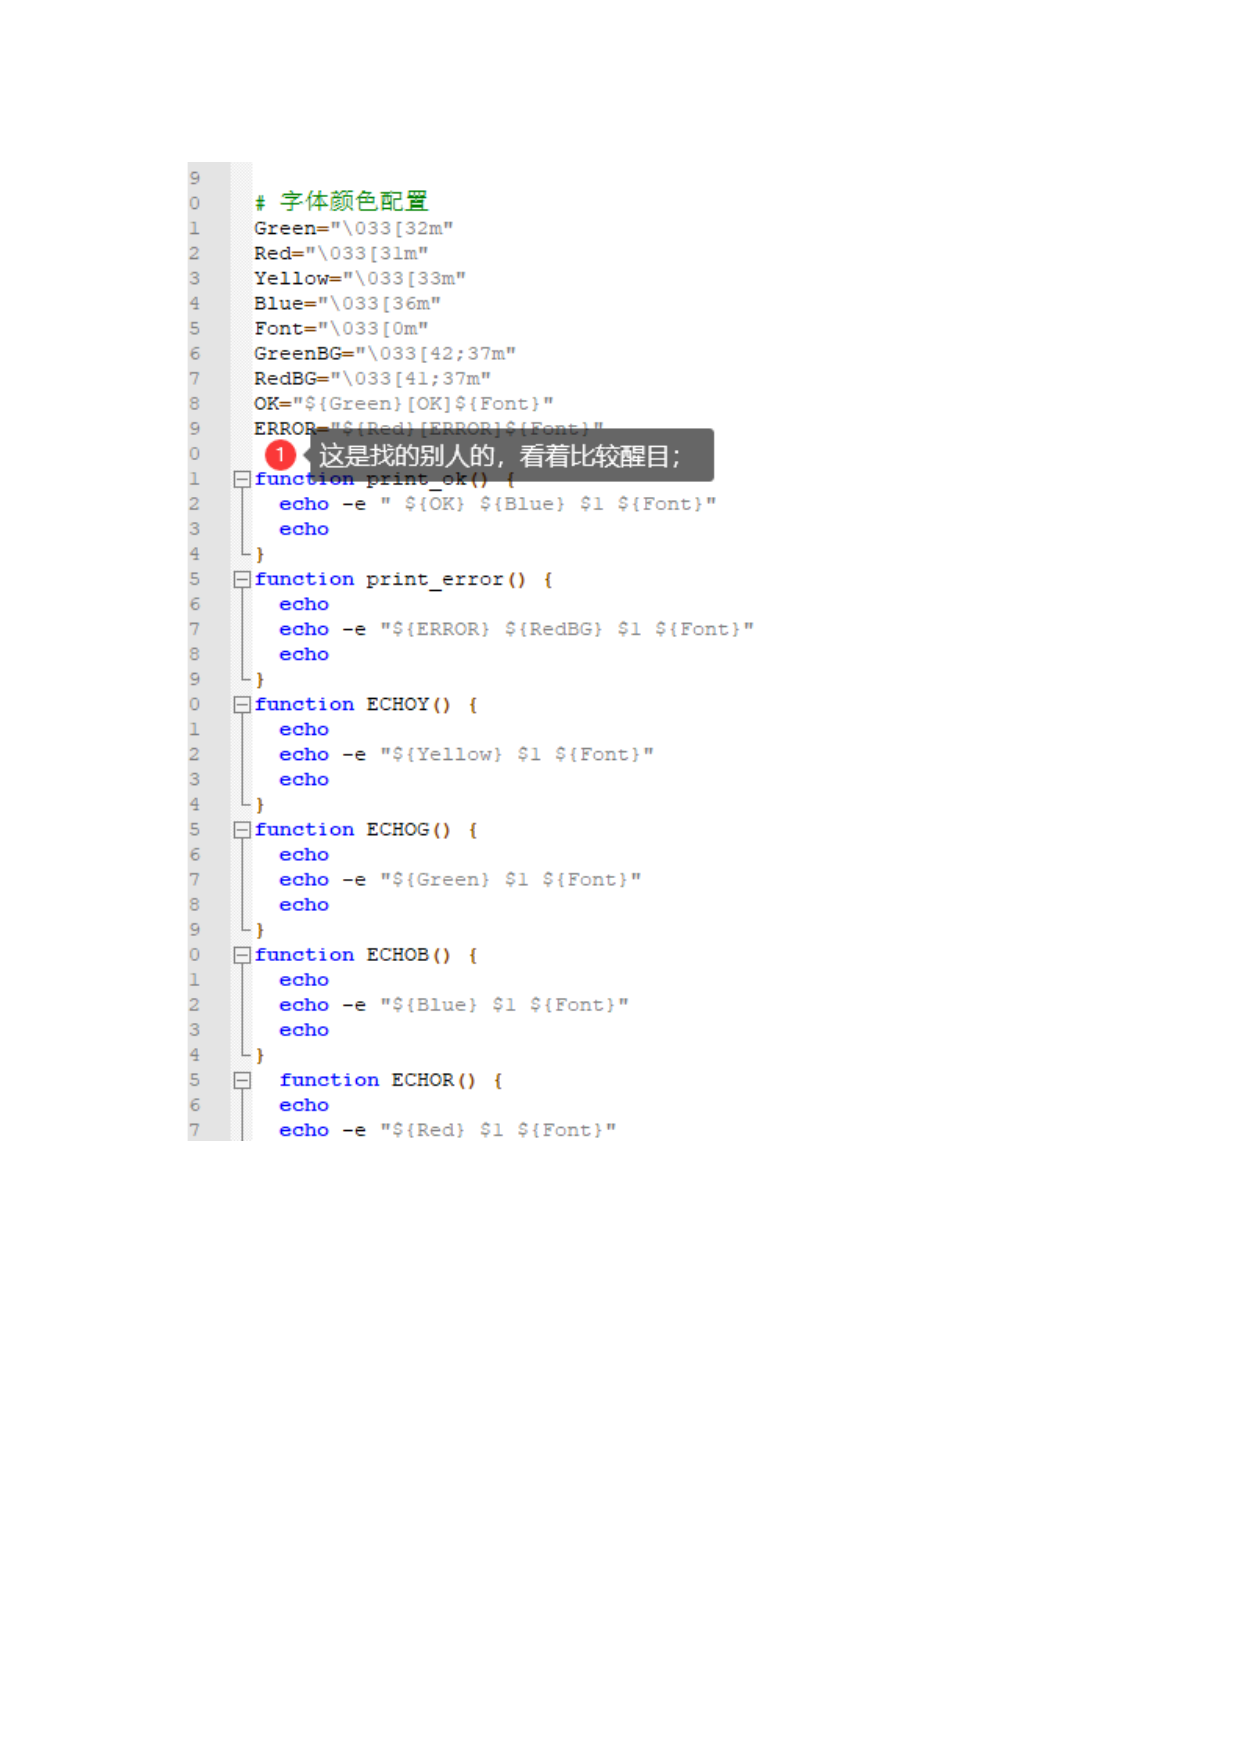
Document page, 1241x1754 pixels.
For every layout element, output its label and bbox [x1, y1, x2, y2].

picture [187, 162, 777, 1141]
